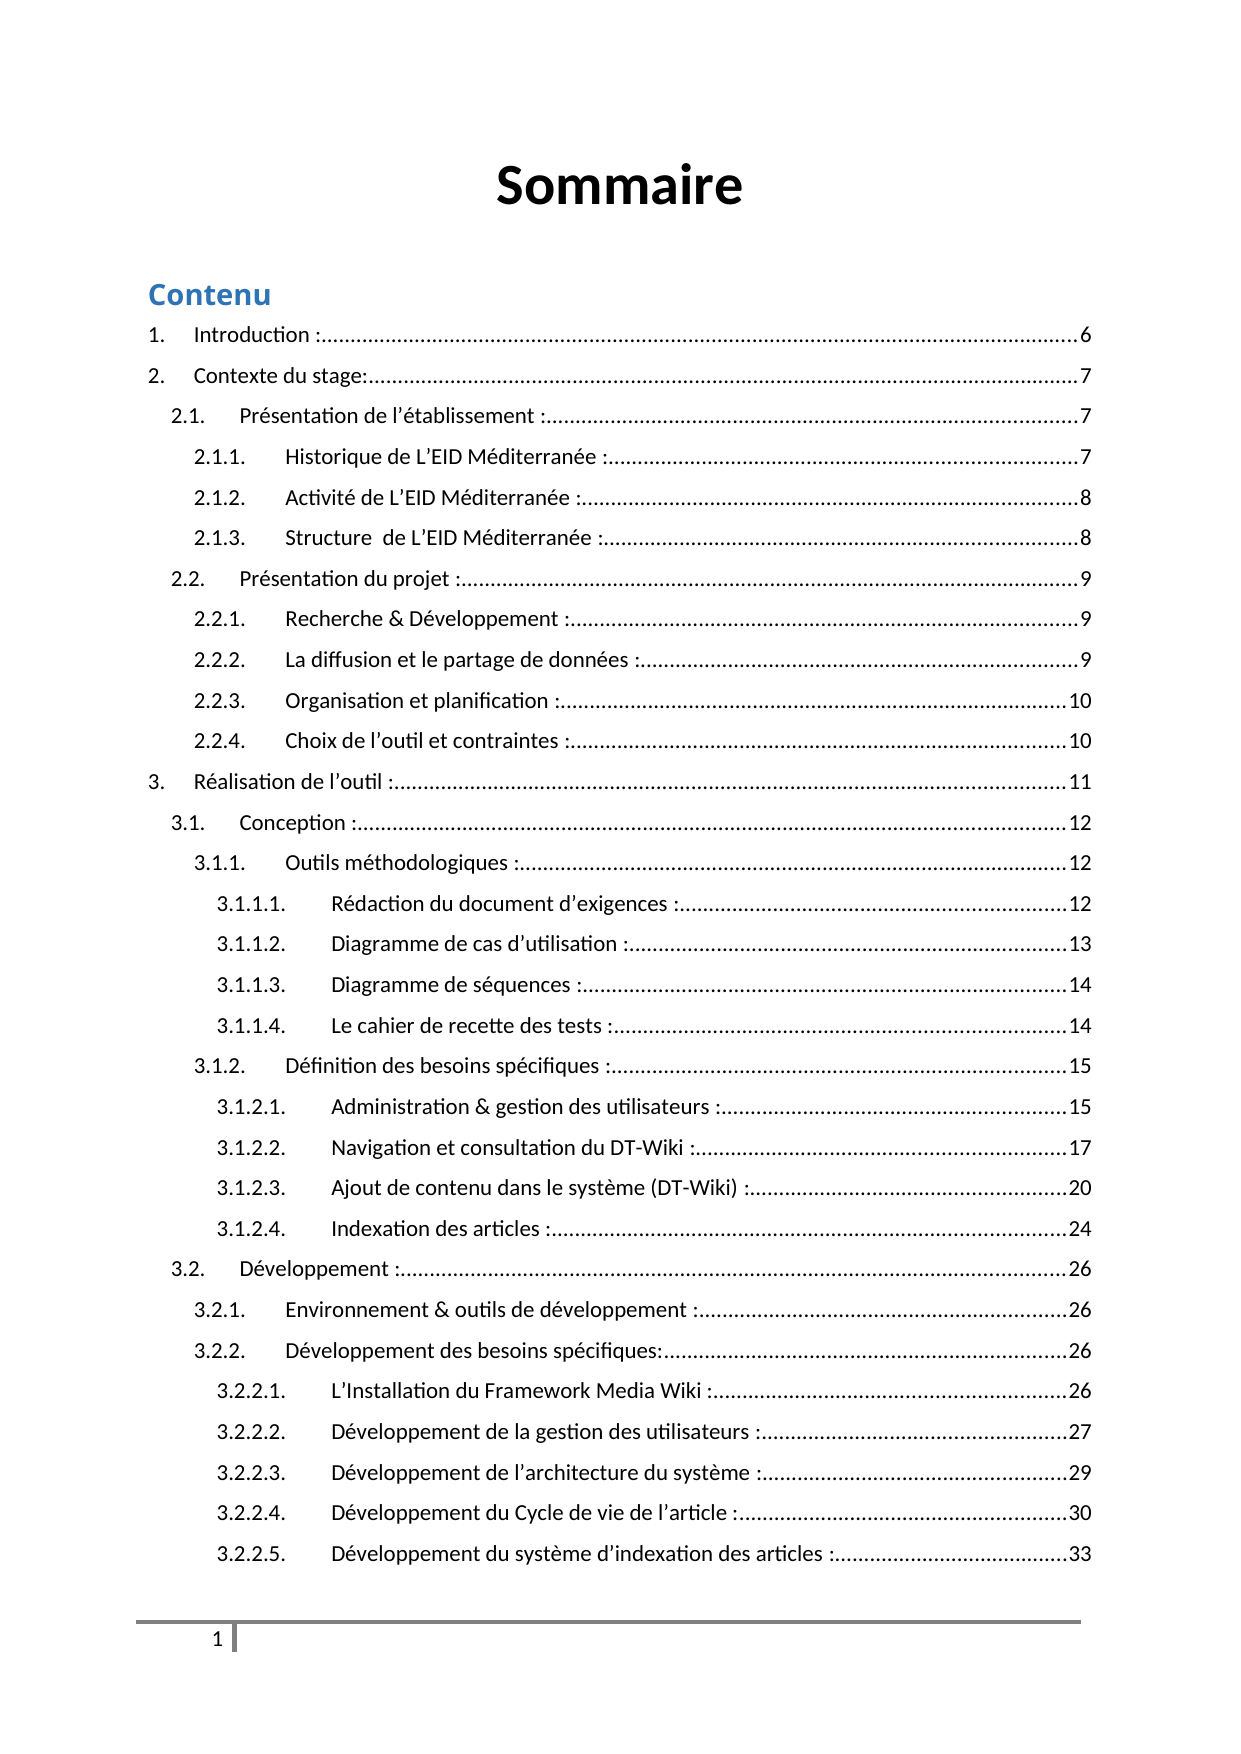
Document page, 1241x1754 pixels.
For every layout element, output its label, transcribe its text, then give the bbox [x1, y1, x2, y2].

text Sommaire [148, 148, 1093, 219]
